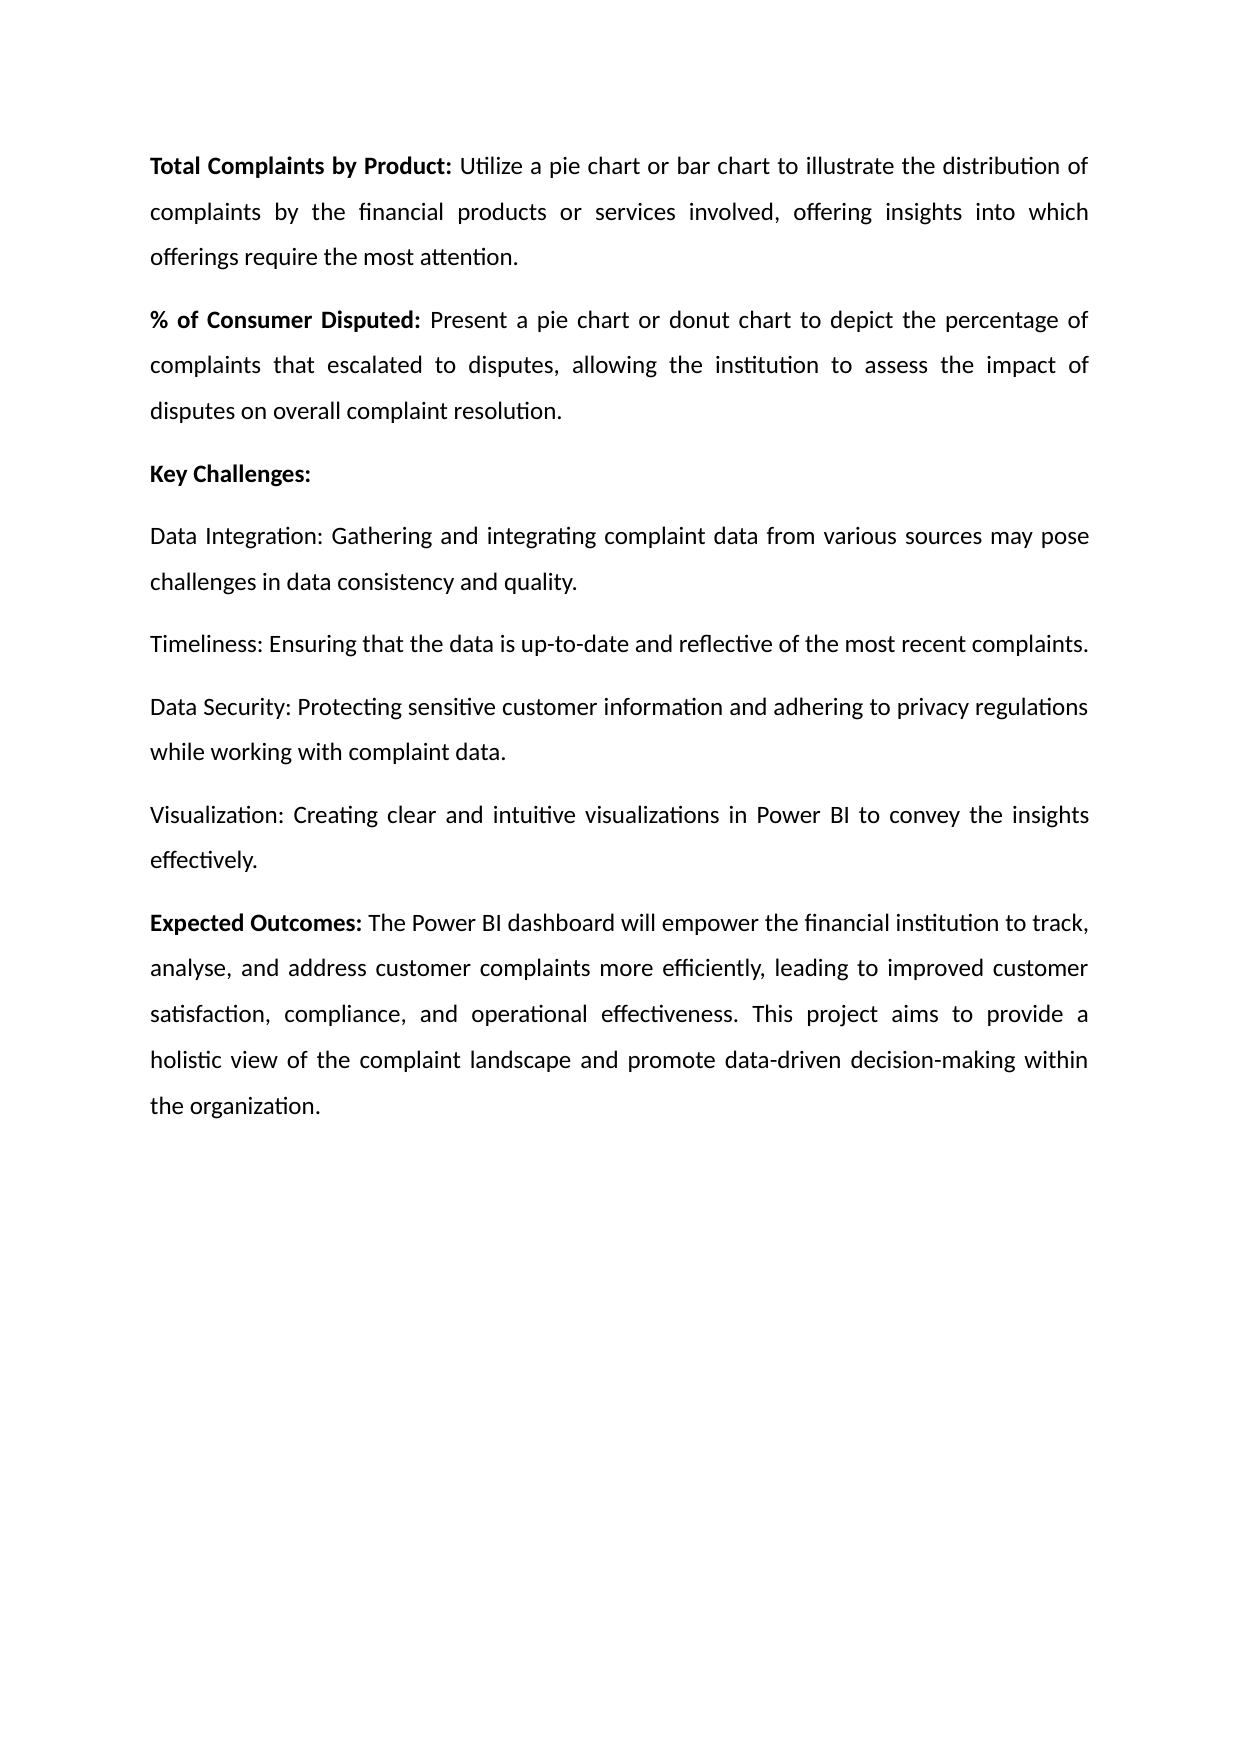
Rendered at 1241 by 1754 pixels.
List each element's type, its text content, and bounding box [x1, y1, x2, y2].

text Data Security: Protecting sensitive customer information and adhering to privacy regulations while working with complaint data. [150, 691, 1090, 767]
text Timeliness: Ensuring that the data is up-to-date and reflective of the most recent complaints. [150, 628, 1090, 659]
text Key Challenges: [150, 458, 1090, 488]
text Visualization: Creating clear and intuitive visualizations in Power BI to convey the insights effectively. [150, 799, 1090, 875]
text Total Complaints by Product: Utilize a pie chart or bar chart to illustrate the distribution of complaints by the financial products or services involved, offering insights into which offerings require the most attention. [150, 150, 1090, 272]
text Expected Outcomes: The Power BI dashboard will empower the financial institution to track, analyse, and address customer complaints more efficiently, leading to improved customer satisfaction, compliance, and operational effectiveness. This project aims to provide a holistic view of the complaint landscape and promote data-driven decision-making within the organization. [150, 907, 1090, 1120]
text Data Integration: Gathering and integrating complaint data from various sources may pose challenges in data consistency and quality. [150, 520, 1090, 596]
text % of Consumer Disputed: Present a pie chart or donut chart to depict the percentage of complaints that escalated to disputes, allowing the institution to assess the impact of disputes on overall complaint resolution. [150, 304, 1090, 426]
